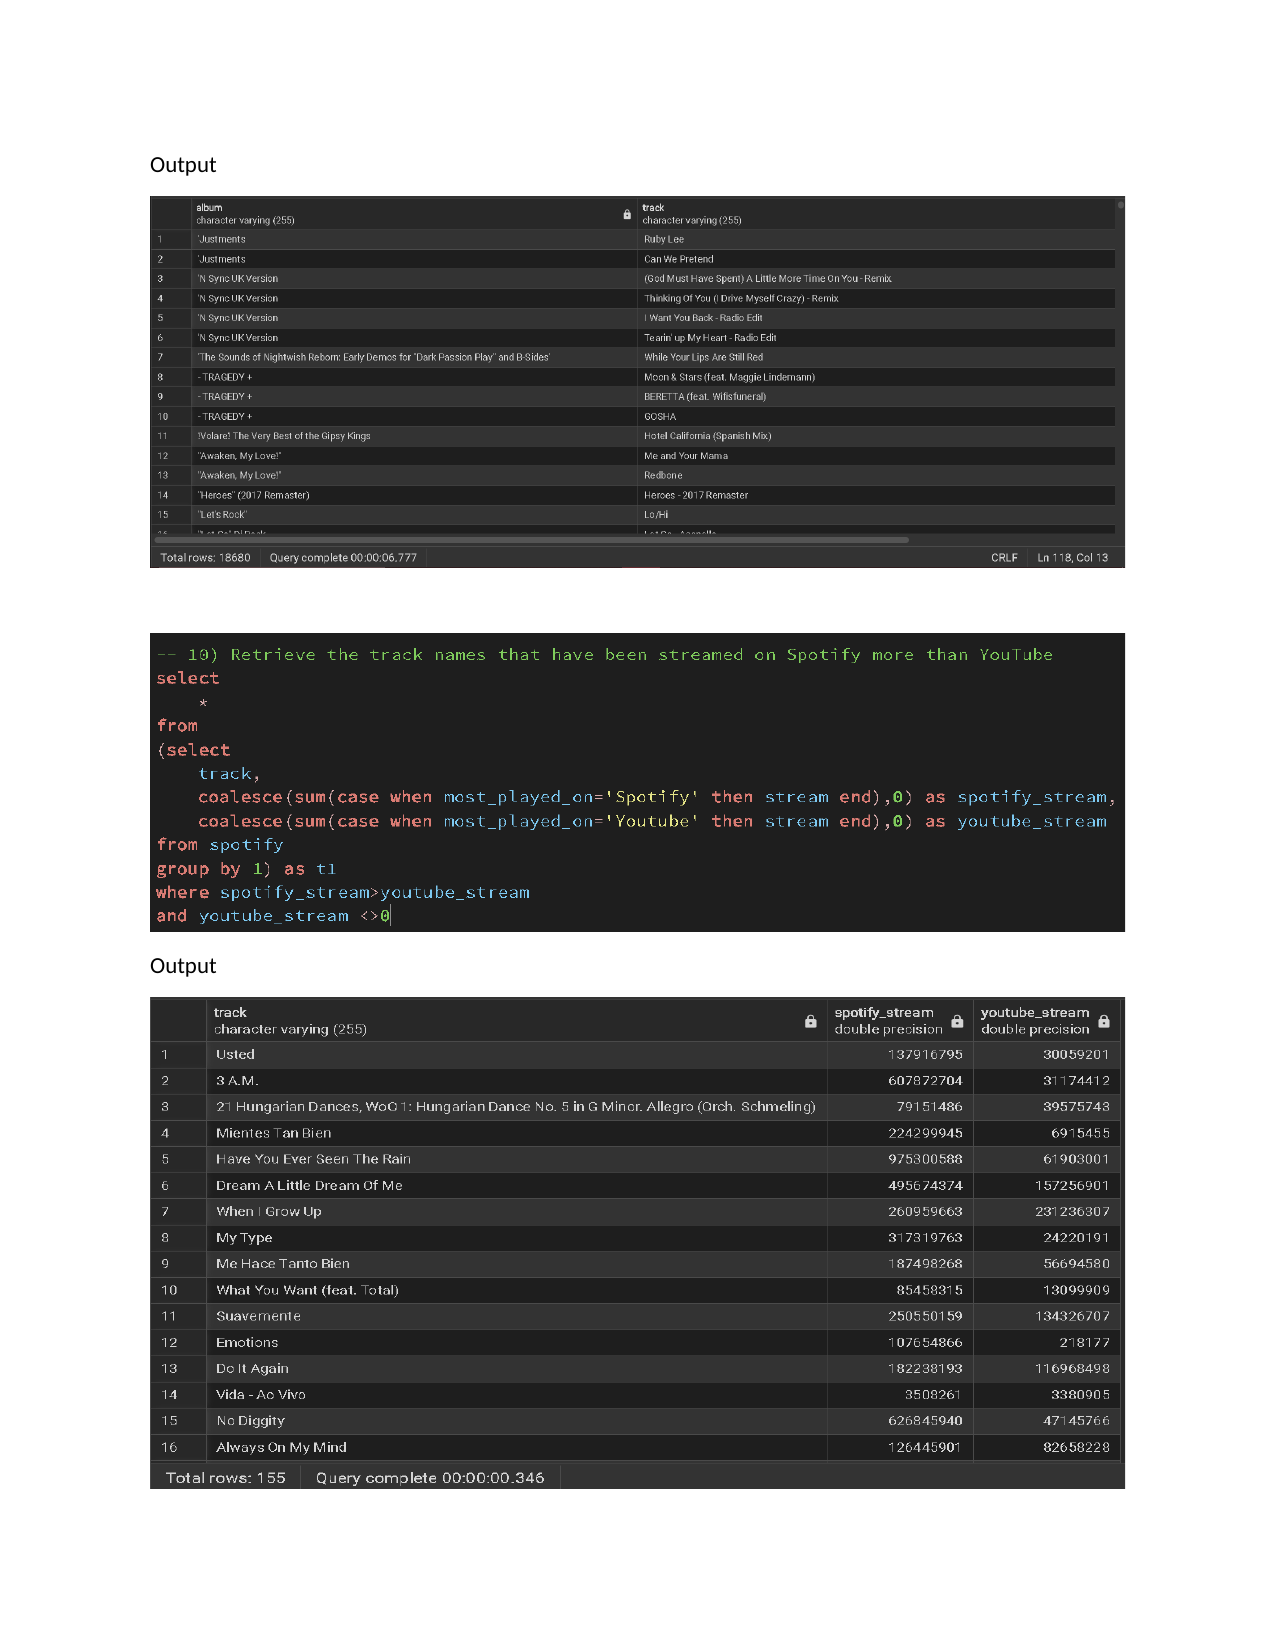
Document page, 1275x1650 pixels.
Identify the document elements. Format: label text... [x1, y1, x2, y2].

picture [150, 997, 1125, 1489]
picture [150, 196, 1125, 568]
text Output [150, 150, 1125, 178]
picture [150, 633, 1125, 932]
text Output [150, 951, 1125, 979]
